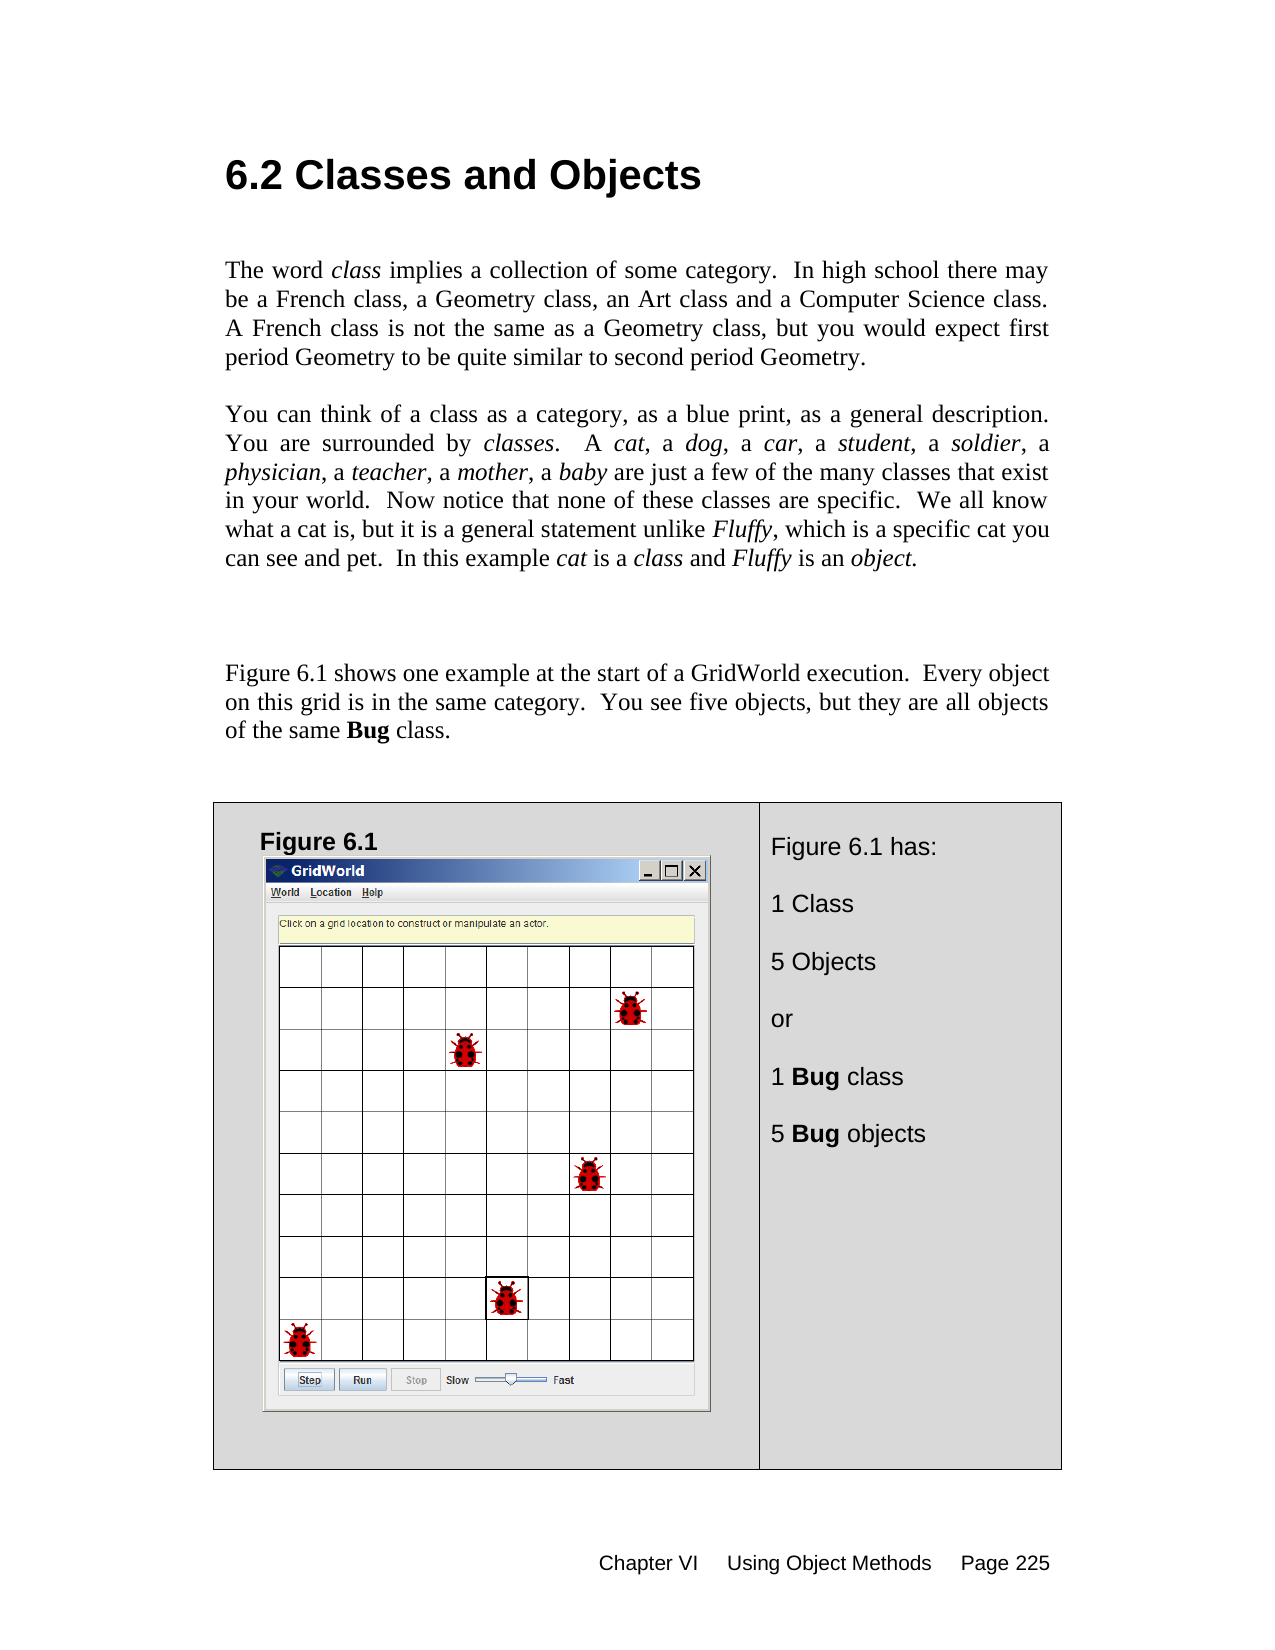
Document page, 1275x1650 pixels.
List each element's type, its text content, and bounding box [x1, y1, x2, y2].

text The word class implies a collection of some category. In high school there may be a French class, a Geometry class, an Art class and a Computer Science class. A French class is not the same as a Geometry class, but you would expect first period Geometry to be quite similar to second period Geometry. [225, 255, 1050, 370]
table_header Figure 6.1 [214, 803, 759, 1469]
text Figure 6.1 shows one example at the start of a GridWorld execution. Every object on this grid is in the same category. You see five objects, but they are all objects of the same Bug class. [225, 658, 1050, 744]
text You can think of a class as a category, as a blue print, as a general description. You are surrounded by classes. A cat, a dog, a car, a student, a soldier, a physician, a teacher, a mother, a baby are just a few of the many classes that exist in your world. Now notice that none of these classes are specific. We all know what a cat is, but it is a general statement unlike Fluffy, which is a specific cat you can see and pet. In this example cat is a class and Fluffy is an object. [225, 399, 1050, 572]
picture [262, 855, 711, 1412]
table_header Figure 6.1 has: 1 Class 5 Objects or 1 Bug class 5 Bug objects [760, 803, 1061, 1469]
text 6.2 Classes and Objects [225, 150, 1050, 198]
